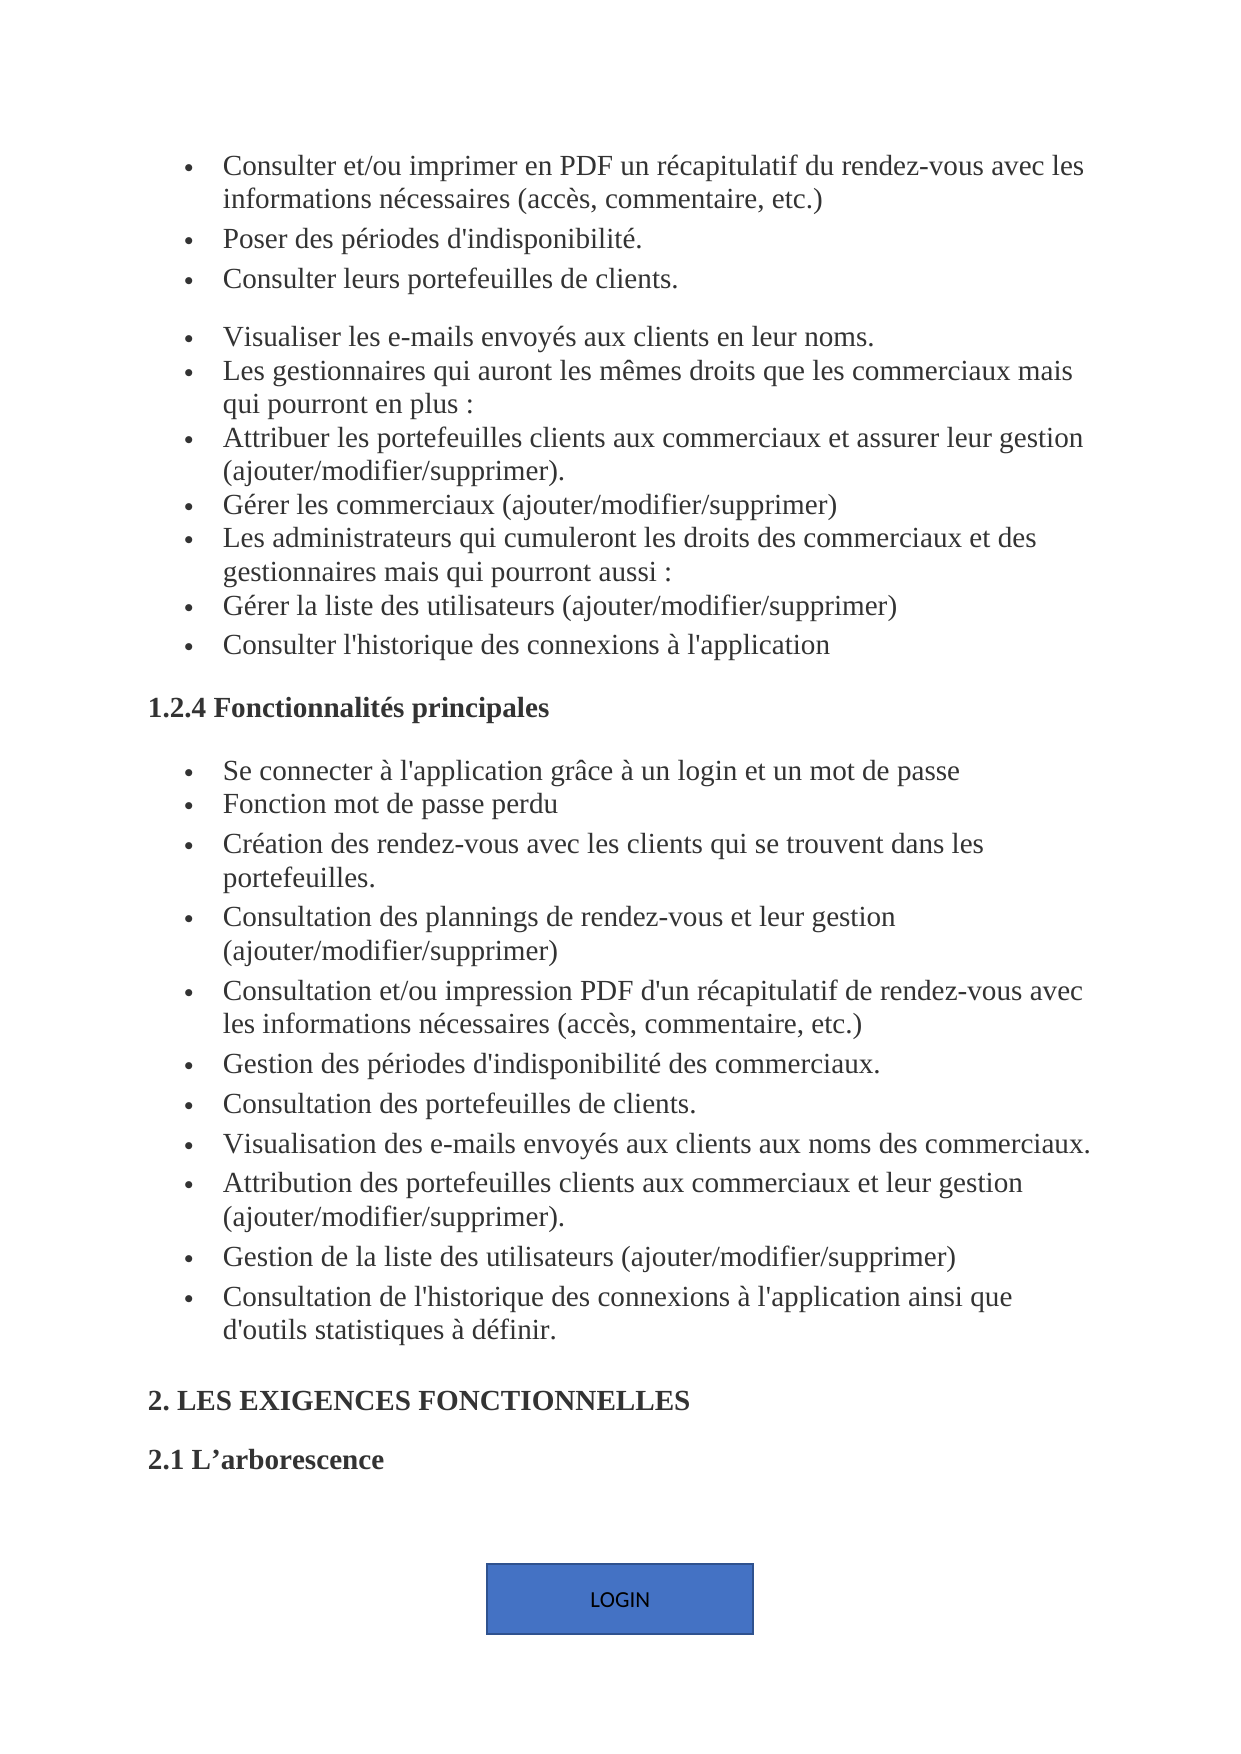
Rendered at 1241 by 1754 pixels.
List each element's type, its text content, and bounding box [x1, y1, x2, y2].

list Les administrateurs qui cumuleront les droits des commerciaux et des gestionnaires mais qui pourront aussi : [185, 521, 1093, 588]
list Consultation des portefeuilles de clients. [185, 1086, 1093, 1119]
list Consulter l'historique des connexions à l'application [185, 627, 1093, 661]
list Consulter leurs portefeuilles de clients. [185, 261, 1093, 294]
list Attribuer les portefeuilles clients aux commerciaux et assurer leur gestion (ajouter/modifier/supprimer). [185, 420, 1093, 487]
list Consulter et/ou imprimer en PDF un récapitulatif du rendez-vous avec les informations nécessaires (accès, commentaire, etc.) [185, 148, 1093, 215]
list Fonction mot de passe perdu [185, 786, 1093, 820]
subtitle 2. LES EXIGENCES FONCTIONNELLES [148, 1383, 1093, 1417]
list Gestion de la liste des utilisateurs (ajouter/modifier/supprimer) [185, 1239, 1093, 1272]
list Se connecter à l'application grâce à un login et un mot de passe [185, 753, 1093, 786]
list Consultation et/ou impression PDF d'un récapitulatif de rendez-vous avec les informations nécessaires (accès, commentaire, etc.) [185, 973, 1093, 1040]
list Gérer les commerciaux (ajouter/modifier/supprimer) [185, 487, 1093, 521]
list Attribution des portefeuilles clients aux commerciaux et leur gestion (ajouter/modifier/supprimer). [185, 1166, 1093, 1233]
list Gestion des périodes d'indisponibilité des commerciaux. [185, 1046, 1093, 1080]
list Gérer la liste des utilisateurs (ajouter/modifier/supprimer) [185, 588, 1093, 621]
list Visualiser les e-mails envoyés aux clients en leur noms. [185, 319, 1093, 353]
list Les gestionnaires qui auront les mêmes droits que les commerciaux mais qui pourront en plus : [185, 353, 1093, 420]
list Visualisation des e-mails envoyés aux clients aux noms des commerciaux. [185, 1126, 1093, 1159]
list Consultation de l'historique des connexions à l'application ainsi que d'outils statistiques à définir. [185, 1279, 1093, 1346]
text 2.1 L’arborescence [148, 1442, 1093, 1475]
text 1.2.4 Fonctionnalités principales [148, 690, 1093, 724]
list Création des rendez-vous avec les clients qui se trouvent dans les portefeuilles. [185, 826, 1093, 893]
list Consultation des plannings de rendez-vous et leur gestion (ajouter/modifier/supprimer) [185, 899, 1093, 967]
list Poser des périodes d'indisponibilité. [185, 221, 1093, 254]
